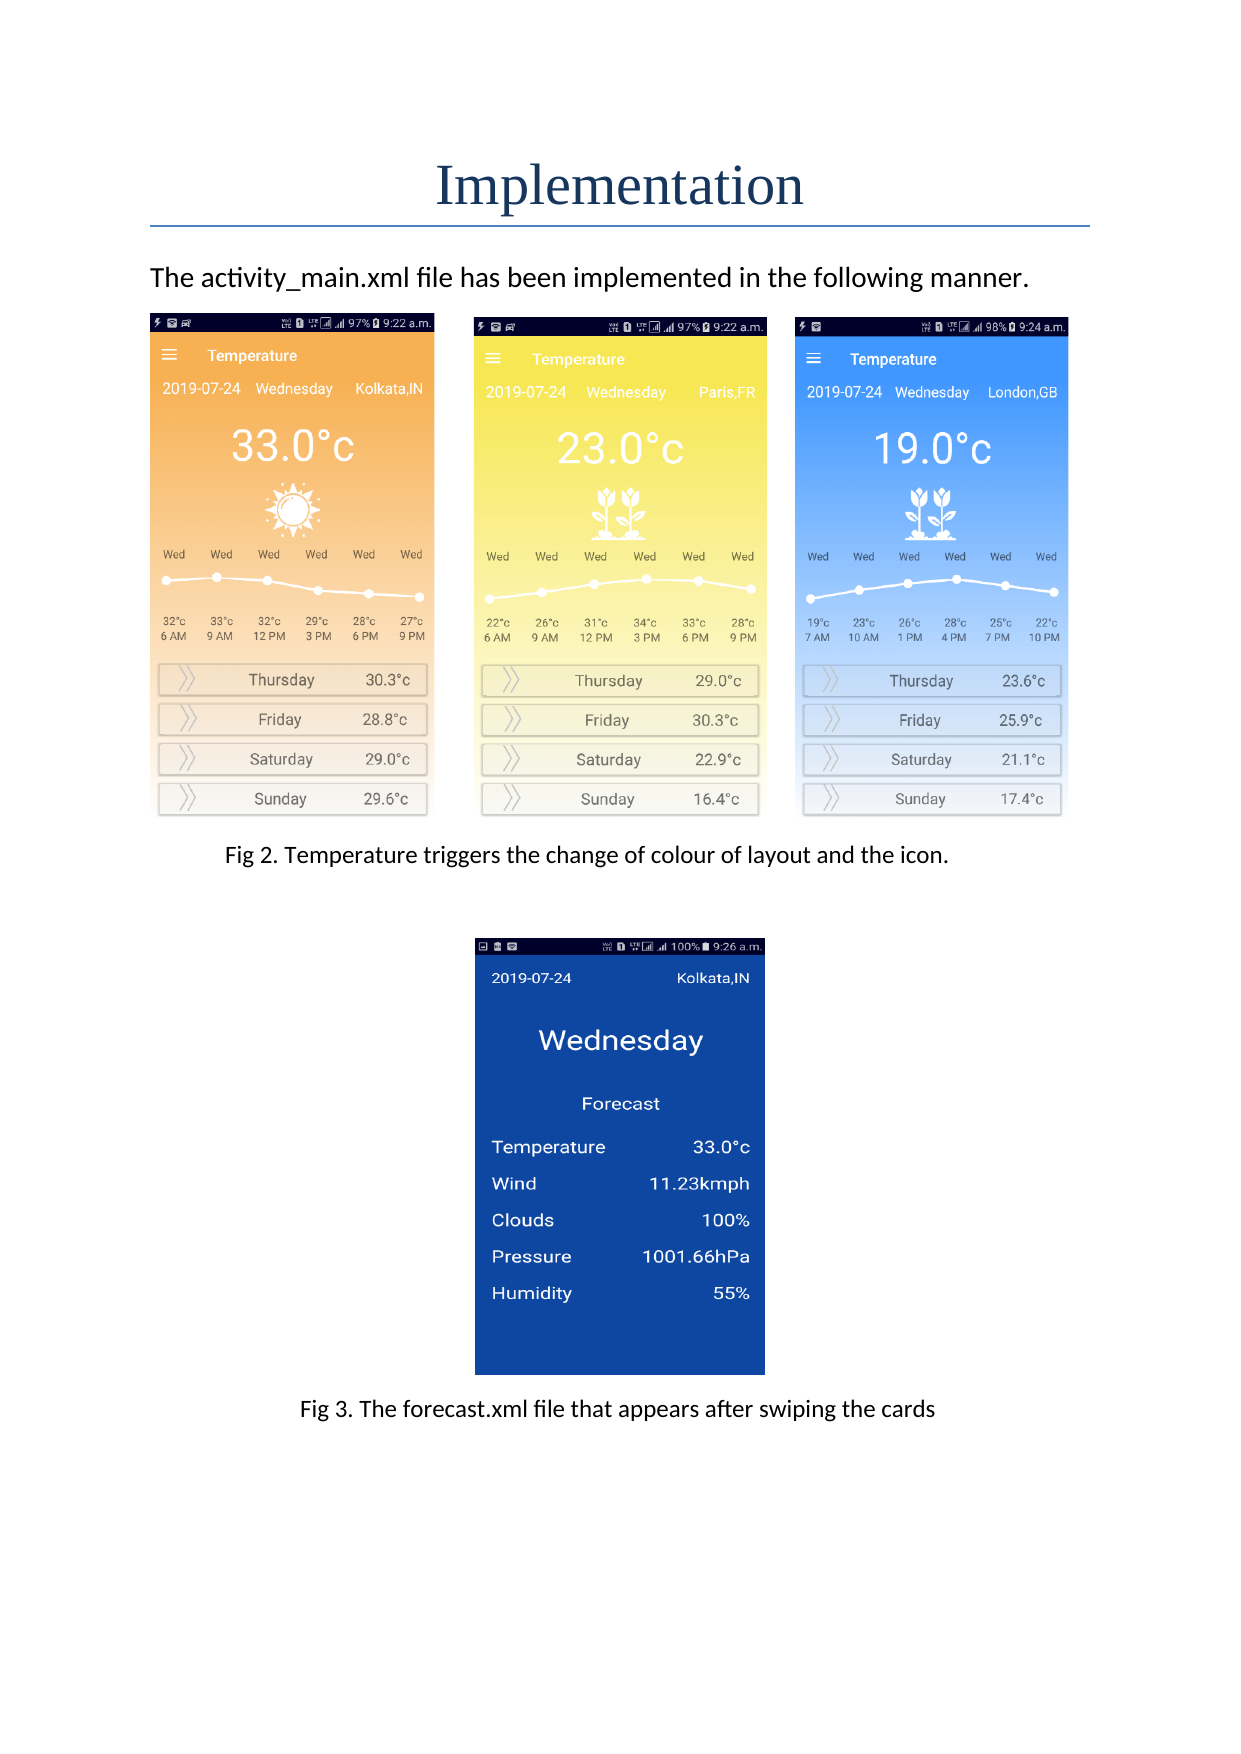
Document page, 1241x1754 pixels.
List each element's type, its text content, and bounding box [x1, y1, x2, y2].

picture [150, 313, 435, 821]
text The activity_main.xml file has been implemented in the following manner. [150, 259, 1090, 294]
picture [795, 317, 1069, 821]
title Implementation [150, 150, 1090, 225]
text Fig 2. Temperature triggers the change of colour of layout and the icon. [150, 839, 1090, 870]
text Fig 3. The forecast.xml file that appears after swiping the cards [150, 1393, 1090, 1424]
picture [473, 317, 767, 821]
picture [475, 938, 765, 1375]
